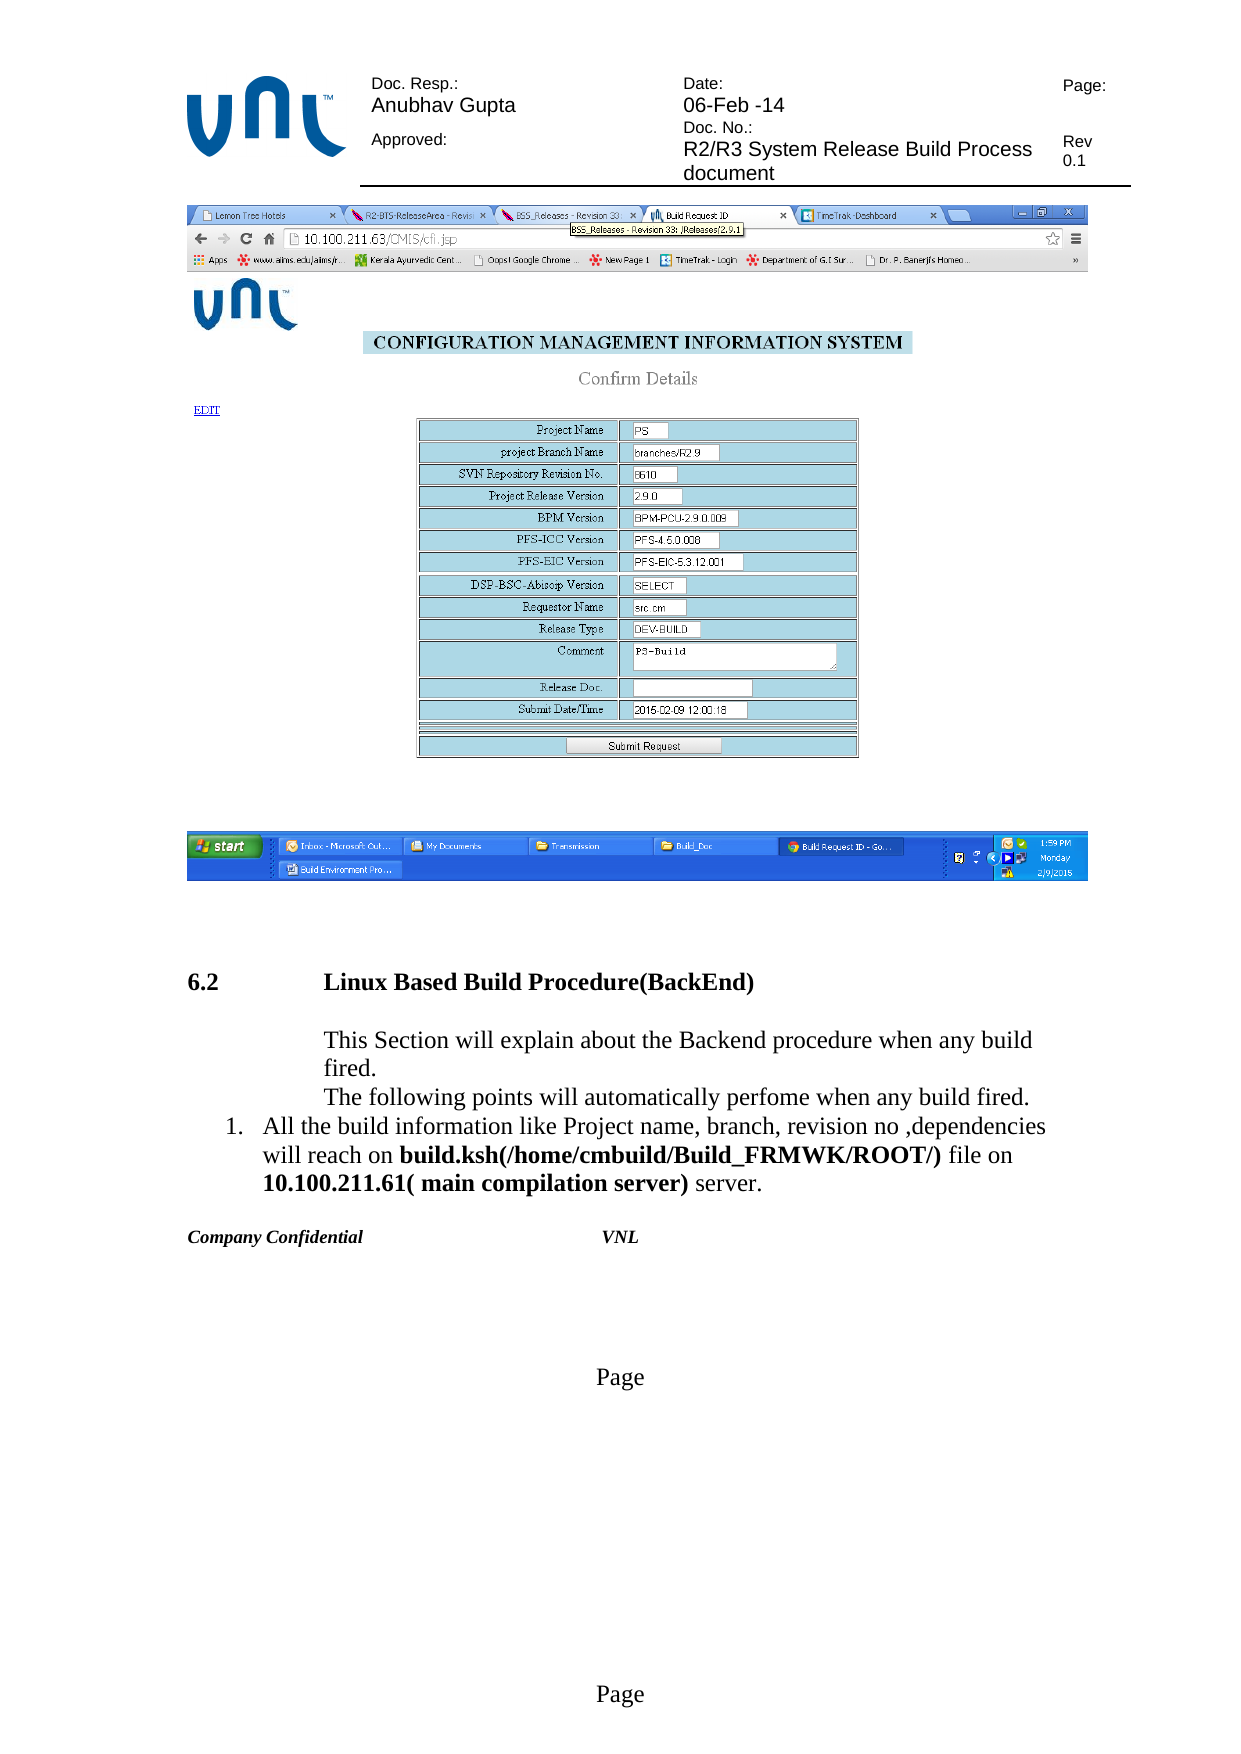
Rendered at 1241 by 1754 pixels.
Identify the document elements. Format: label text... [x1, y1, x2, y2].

picture [187, 73, 347, 157]
text The following points will automatically perfome when any build fired. [323, 1082, 1087, 1111]
text This Section will explain about the Backend procedure when any build fired. [323, 1025, 1087, 1082]
list All the build information like Project name, branch, revision no ,dependencies will reach on build.ksh(/home/cmbuild/Build_FRMWK/ROOT/) file on 10.100.211.61( main compilation server) server. [225, 1111, 1087, 1197]
picture [187, 205, 1088, 881]
subtitle Linux Based Build Procedure(BackEnd) [187, 967, 1087, 996]
